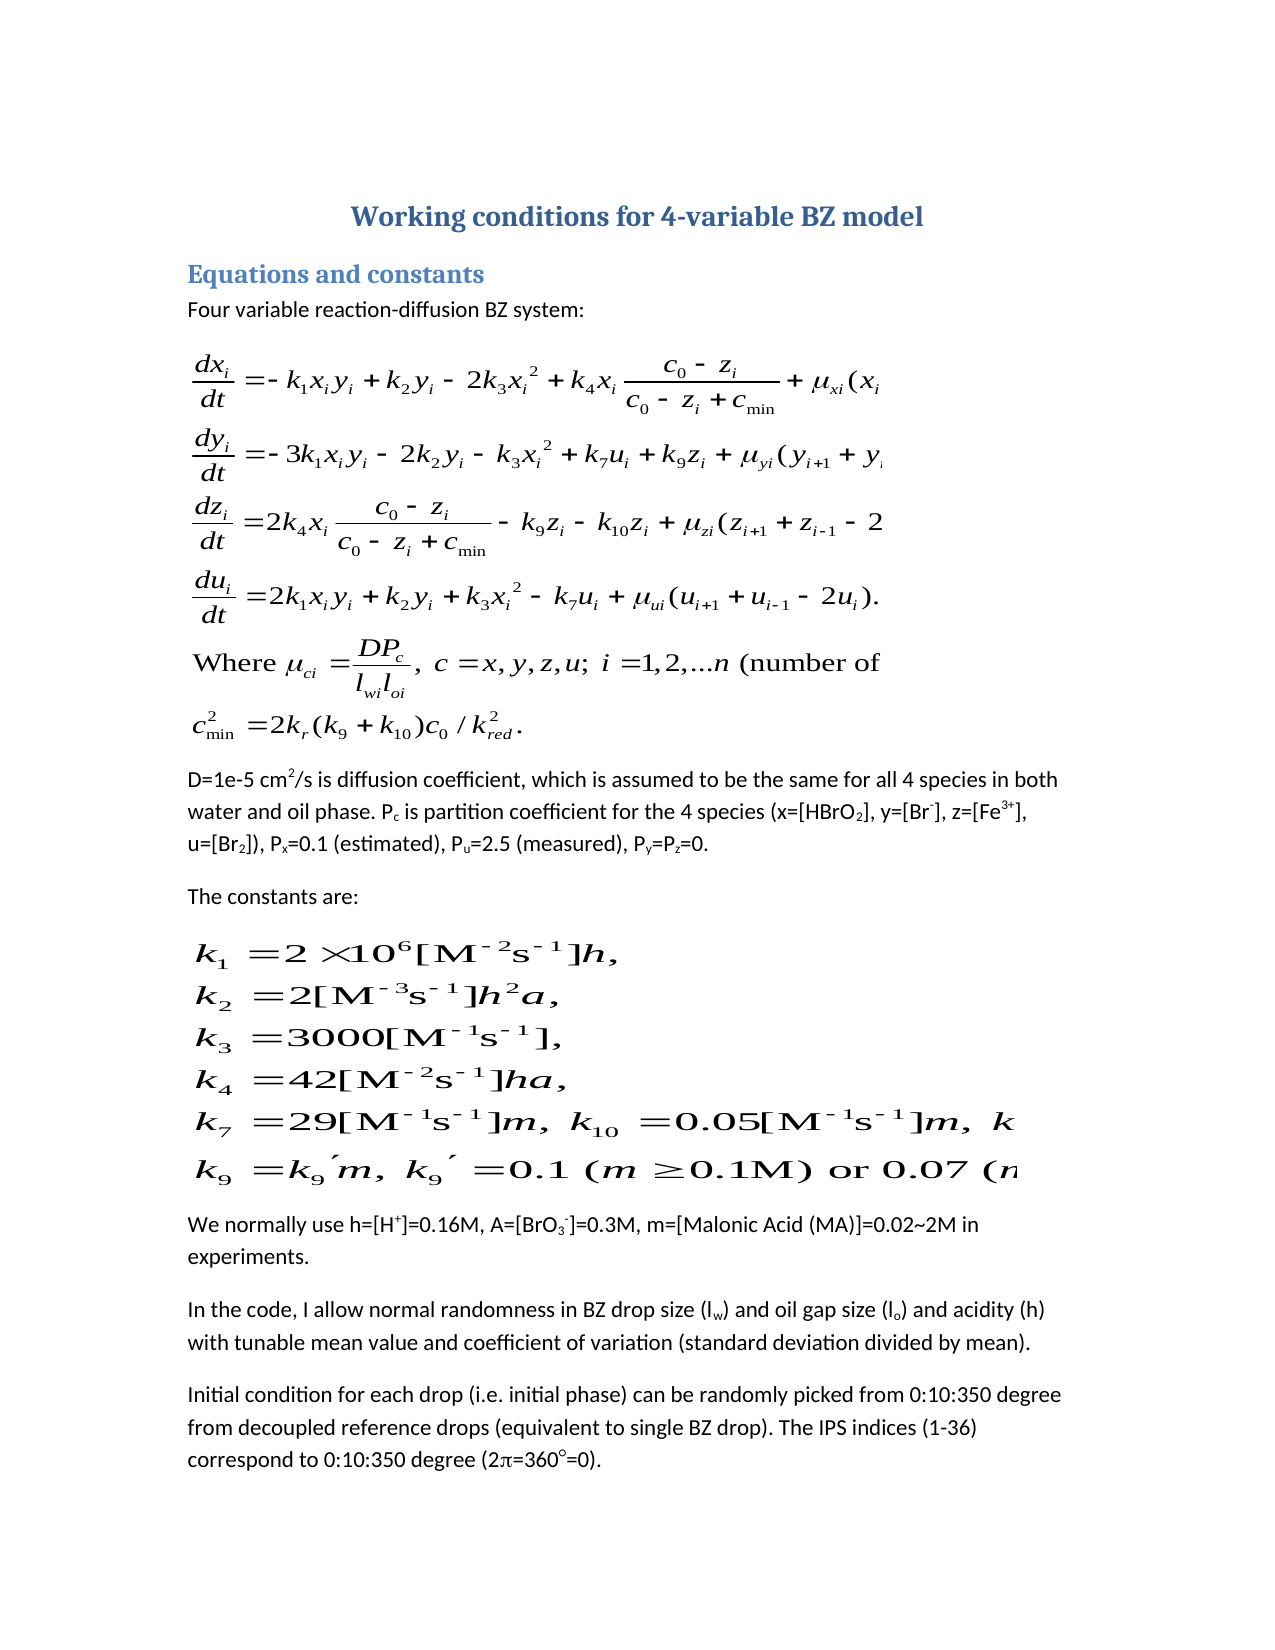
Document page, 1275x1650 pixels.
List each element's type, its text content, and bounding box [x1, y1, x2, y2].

subtitle Working conditions for 4-variable BZ model [187, 200, 1087, 233]
text D=1e-5 cm2/s is diffusion coefficient, which is assumed to be the same for all 4 species in both water and oil phase. Pc is partition coefficient for the 4 species (x=[HBrO2], y=[Br-], z=[Fe3+], u=[Br2]), Px=0.1 (estimated), Pu=2.5 (measured), Py=Pz=0. [187, 765, 1087, 857]
text Four variable reaction-diffusion BZ system: [187, 295, 1087, 323]
text We normally use h=[H+]=0.16M, A=[BrO3-]=0.3M, m=[Malonic Acid (MA)]=0.02~2M in experiments. [187, 1210, 1087, 1270]
text The constants are: [187, 882, 1087, 910]
text In the code, I allow normal randomness in BZ drop size (lw) and oil gap size (lo) and acidity (h) with tunable mean value and coefficient of variation (standard deviation divided by mean). [187, 1295, 1087, 1356]
text Initial condition for each drop (i.e. initial phase) can be randomly picked from 0:10:350 degree from decoupled reference drops (equivalent to single BZ drop). The IPS indices (1-36) correspond to 0:10:350 degree (2=360○=0). [187, 1381, 1087, 1473]
subtitle Equations and constants [187, 259, 1087, 291]
